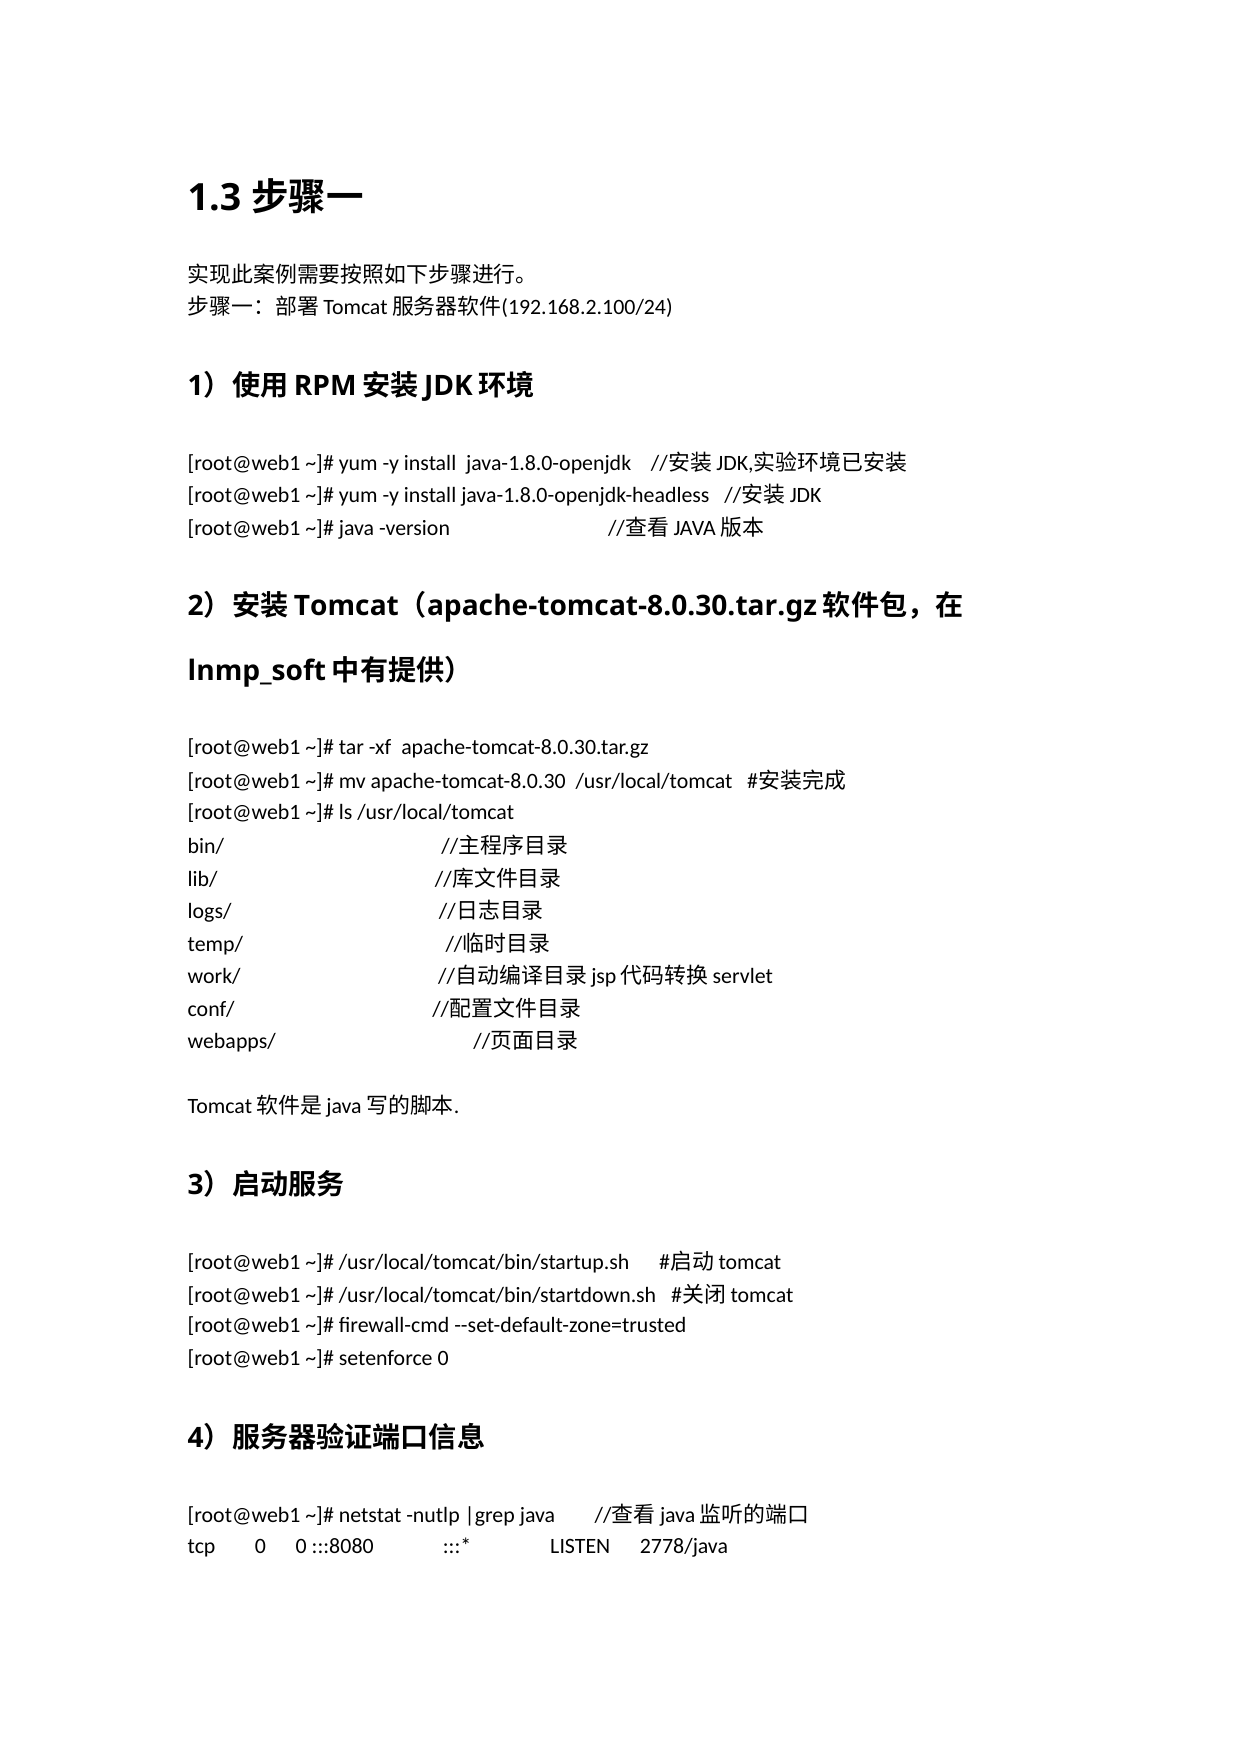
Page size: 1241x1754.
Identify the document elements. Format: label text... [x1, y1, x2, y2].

text [root@web1 ~]# /usr/local/tomcat/bin/startdown.sh #关闭tomcat [187, 1276, 1053, 1309]
text conf/ //配置文件目录 [187, 990, 1053, 1023]
text lib/ //库文件目录 [187, 860, 1053, 893]
text bin/ //主程序目录 [187, 828, 1053, 860]
subtitle 4）服务器验证端口信息 [187, 1403, 1053, 1468]
text temp/ //临时目录 [187, 925, 1053, 958]
text logs/ //日志目录 [187, 893, 1053, 925]
text [root@web1 ~]# setenforce 0 [187, 1341, 1053, 1374]
text tcp 0 0 :::8080 :::* LISTEN 2778/java [187, 1529, 1053, 1562]
text Tomcat软件是java写的脚本. [187, 1088, 1053, 1120]
subtitle 1）使用RPM安装JDK环境 [187, 350, 1053, 415]
text [root@web1 ~]# /usr/local/tomcat/bin/startup.sh #启动tomcat [187, 1244, 1053, 1276]
subtitle 3）启动服务 [187, 1149, 1053, 1214]
text [root@web1 ~]# java -version //查看JAVA版本 [187, 509, 1053, 542]
text 步骤一：部署Tomcat服务器软件(192.168.2.100/24) [187, 289, 1053, 321]
text [root@web1 ~]# ls /usr/local/tomcat [187, 795, 1053, 828]
text [root@web1 ~]# tar -xf apache-tomcat-8.0.30.tar.gz [187, 730, 1053, 763]
text [root@web1 ~]# netstat -nutlp |grep java //查看java监听的端口 [187, 1497, 1053, 1529]
text [root@web1 ~]# mv apache-tomcat-8.0.30 /usr/local/tomcat #安装完成 [187, 763, 1053, 795]
text work/ //自动编译目录jsp代码转换servlet [187, 958, 1053, 990]
text [root@web1 ~]# yum -y install java-1.8.0-openjdk //安装JDK,实验环境已安装 [187, 444, 1053, 477]
text [root@web1 ~]# firewall-cmd --set-default-zone=trusted [187, 1309, 1053, 1341]
subtitle 1.3 步骤一 [187, 162, 1053, 227]
text webapps/ //页面目录 [187, 1023, 1053, 1055]
subtitle 2）安装Tomcat（apache-tomcat-8.0.30.tar.gz软件包，在lnmp_soft中有提供） [187, 571, 1053, 701]
text [root@web1 ~]# yum -y install java-1.8.0-openjdk-headless //安装JDK [187, 477, 1053, 509]
text 实现此案例需要按照如下步骤进行。 [187, 256, 1053, 289]
